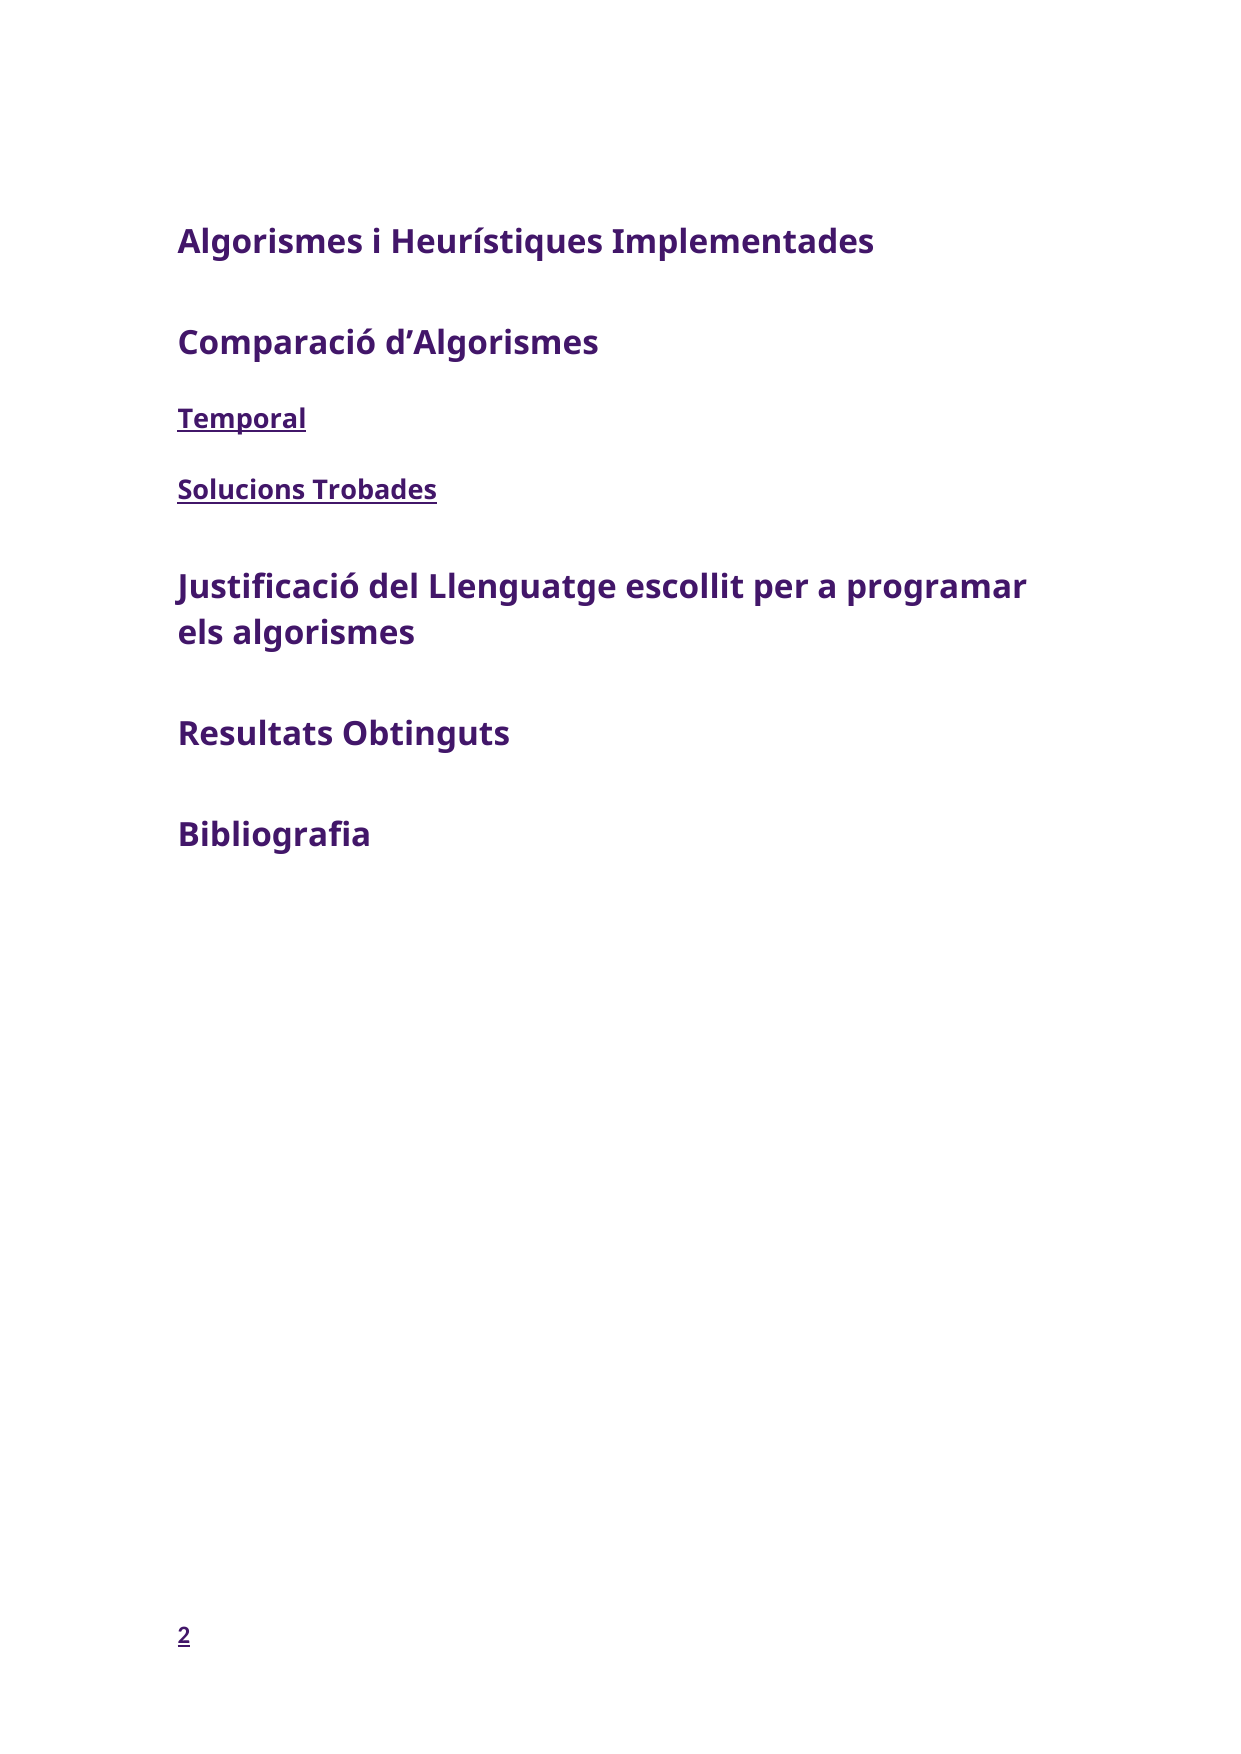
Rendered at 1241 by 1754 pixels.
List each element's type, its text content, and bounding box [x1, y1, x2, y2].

subtitle Solucions Trobades [177, 471, 1063, 507]
subtitle Comparació d’Algorismes [177, 319, 1063, 364]
subtitle Bibliografia [177, 810, 1063, 856]
subtitle Resultats Obtinguts [177, 709, 1063, 755]
subtitle Algorismes i Heurístiques Implementades [177, 218, 1063, 263]
subtitle Justificació del Llenguatge escollit per a programar els algorismes [177, 563, 1063, 654]
subtitle Temporal [177, 399, 1063, 436]
